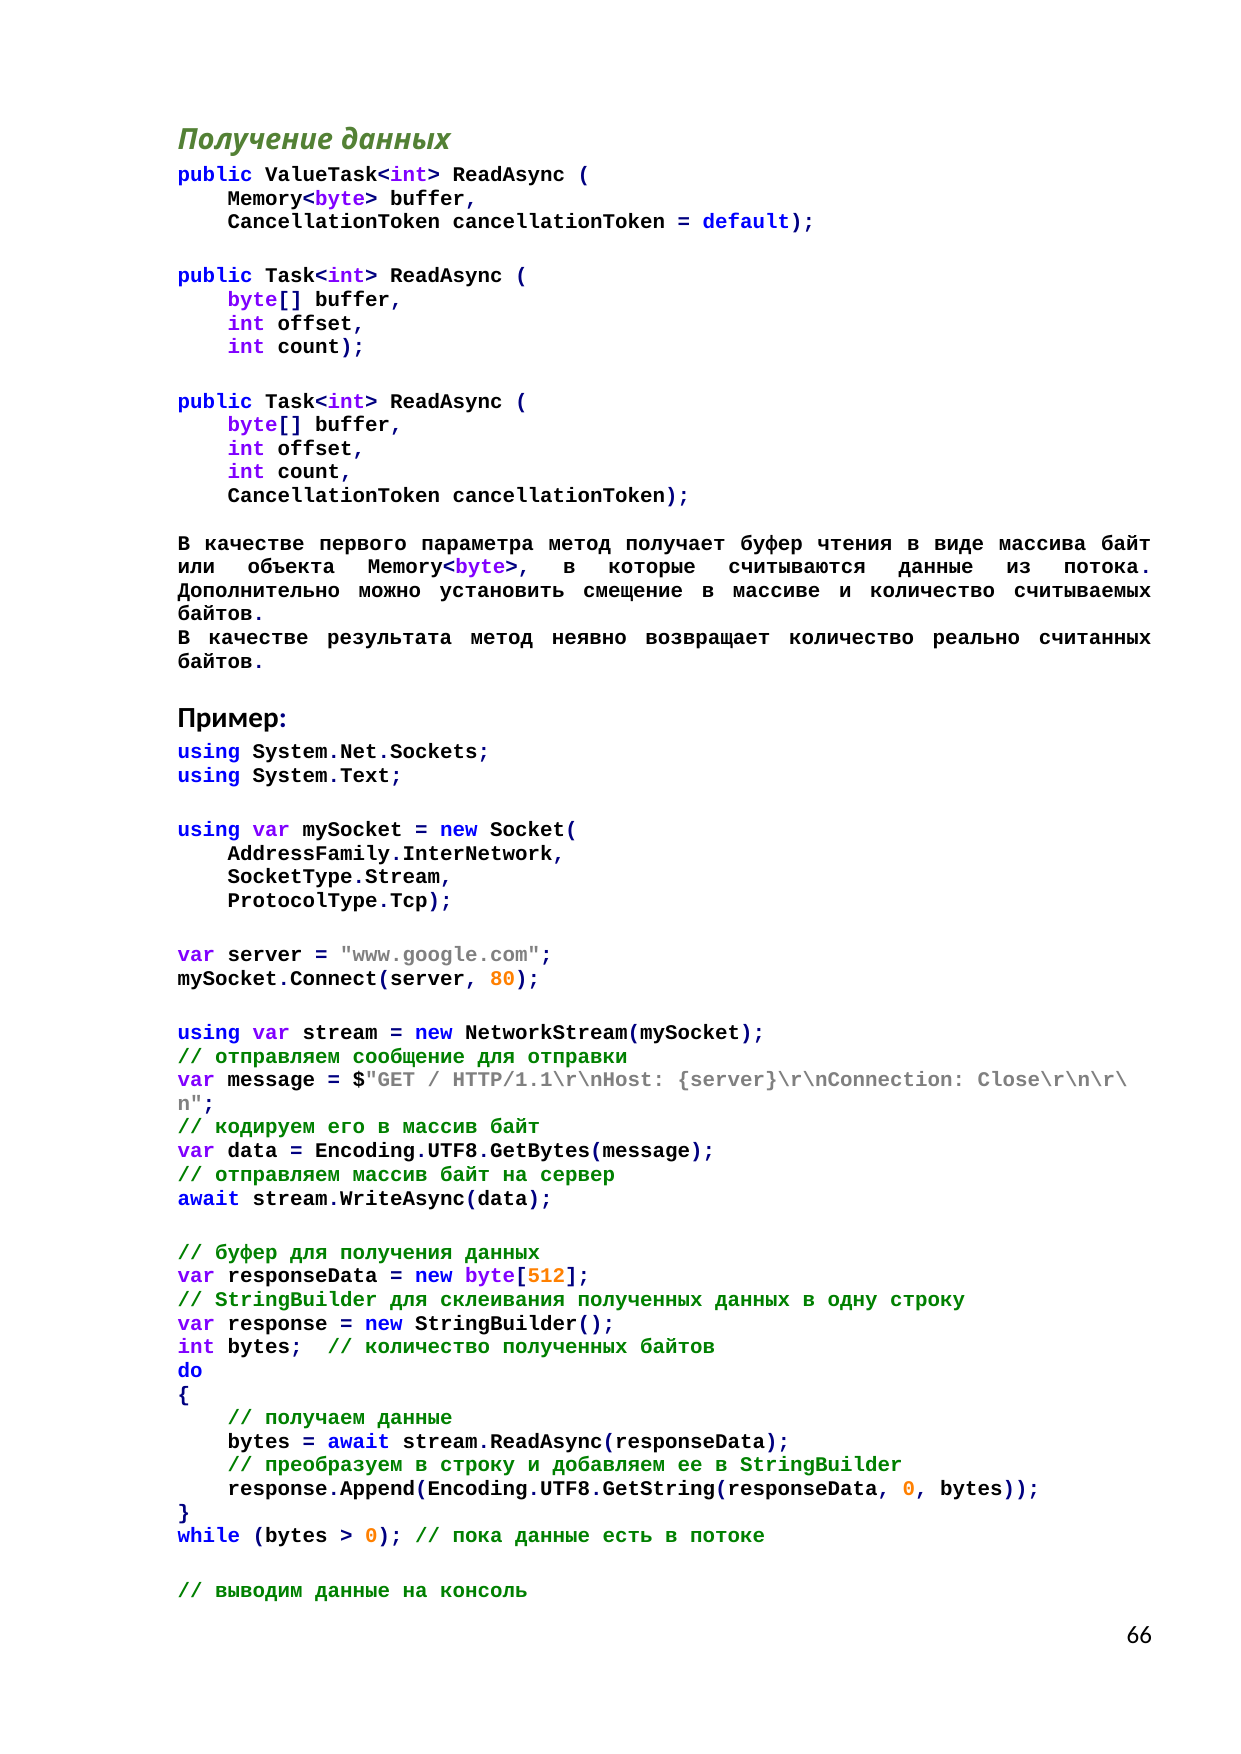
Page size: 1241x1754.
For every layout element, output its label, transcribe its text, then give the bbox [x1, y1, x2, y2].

text byte[] buffer, [177, 414, 1152, 438]
text do [177, 1360, 1152, 1383]
text // отправляем массив байт на сервер [177, 1164, 1152, 1187]
text int count, [177, 462, 1152, 485]
subtitle Получение данных [177, 118, 1152, 158]
text // отправляем сообщение для отправки [177, 1046, 1152, 1069]
text var data = Encoding.UTF8.GetBytes(message); [177, 1140, 1152, 1164]
text AddressFamily.InterNetwork, [177, 843, 1152, 866]
text int bytes; // количество полученных байтов [177, 1336, 1152, 1360]
text SocketType.Stream, [177, 866, 1152, 890]
text var responseData = new byte[512]; [177, 1265, 1152, 1289]
subtitle Пример: [177, 699, 1152, 735]
text // преобразуем в строку и добавляем ее в StringBuilder [177, 1454, 1152, 1478]
text // кодируем его в массив байт [177, 1117, 1152, 1140]
text // получаем данные [177, 1407, 1152, 1431]
text { [177, 1383, 1152, 1407]
text int offset, [177, 313, 1152, 336]
text } [177, 1502, 1152, 1525]
text В качестве первого параметра метод получает буфер чтения в виде массива байт или объекта Memory<byte>, в которые считываются данные из потока. Дополнительно можно установить смещение в массиве и количество считываемых байтов. [177, 532, 1152, 627]
text int count); [177, 336, 1152, 360]
text var message = $"GET / HTTP/1.1\r\nHost: {server}\r\nConnection: Close\r\n\r\n"; [177, 1069, 1152, 1117]
text bytes = await stream.ReadAsync(responseData); [177, 1431, 1152, 1454]
text while (bytes > 0); // пока данные есть в потоке [177, 1525, 1152, 1549]
text await stream.WriteAsync(data); [177, 1187, 1152, 1211]
text using System.Net.Sockets; [177, 741, 1152, 765]
text var server = "www.google.com"; [177, 944, 1152, 968]
text Memory<byte> buffer, [177, 188, 1152, 211]
text В качестве результата метод неявно возвращает количество реально считанных байтов. [177, 627, 1152, 674]
text public ValueTask<int> ReadAsync ( [177, 164, 1152, 188]
text // буфер для получения данных [177, 1242, 1152, 1265]
text CancellationToken cancellationToken); [177, 485, 1152, 509]
text var response = new StringBuilder(); [177, 1313, 1152, 1336]
text using System.Text; [177, 765, 1152, 788]
text ProtocolType.Tcp); [177, 890, 1152, 914]
text public Task<int> ReadAsync ( [177, 266, 1152, 289]
text using var stream = new NetworkStream(mySocket); [177, 1022, 1152, 1046]
text byte[] buffer, [177, 289, 1152, 313]
text int offset, [177, 438, 1152, 462]
text mySocket.Connect(server, 80); [177, 968, 1152, 991]
text using var mySocket = new Socket( [177, 819, 1152, 843]
text CancellationToken cancellationToken = default); [177, 211, 1152, 235]
text // StringBuilder для склеивания полученных данных в одну строку [177, 1289, 1152, 1313]
text response.Append(Encoding.UTF8.GetString(responseData, 0, bytes)); [177, 1478, 1152, 1502]
text public Task<int> ReadAsync ( [177, 391, 1152, 414]
text // выводим данные на консоль [177, 1579, 1152, 1603]
